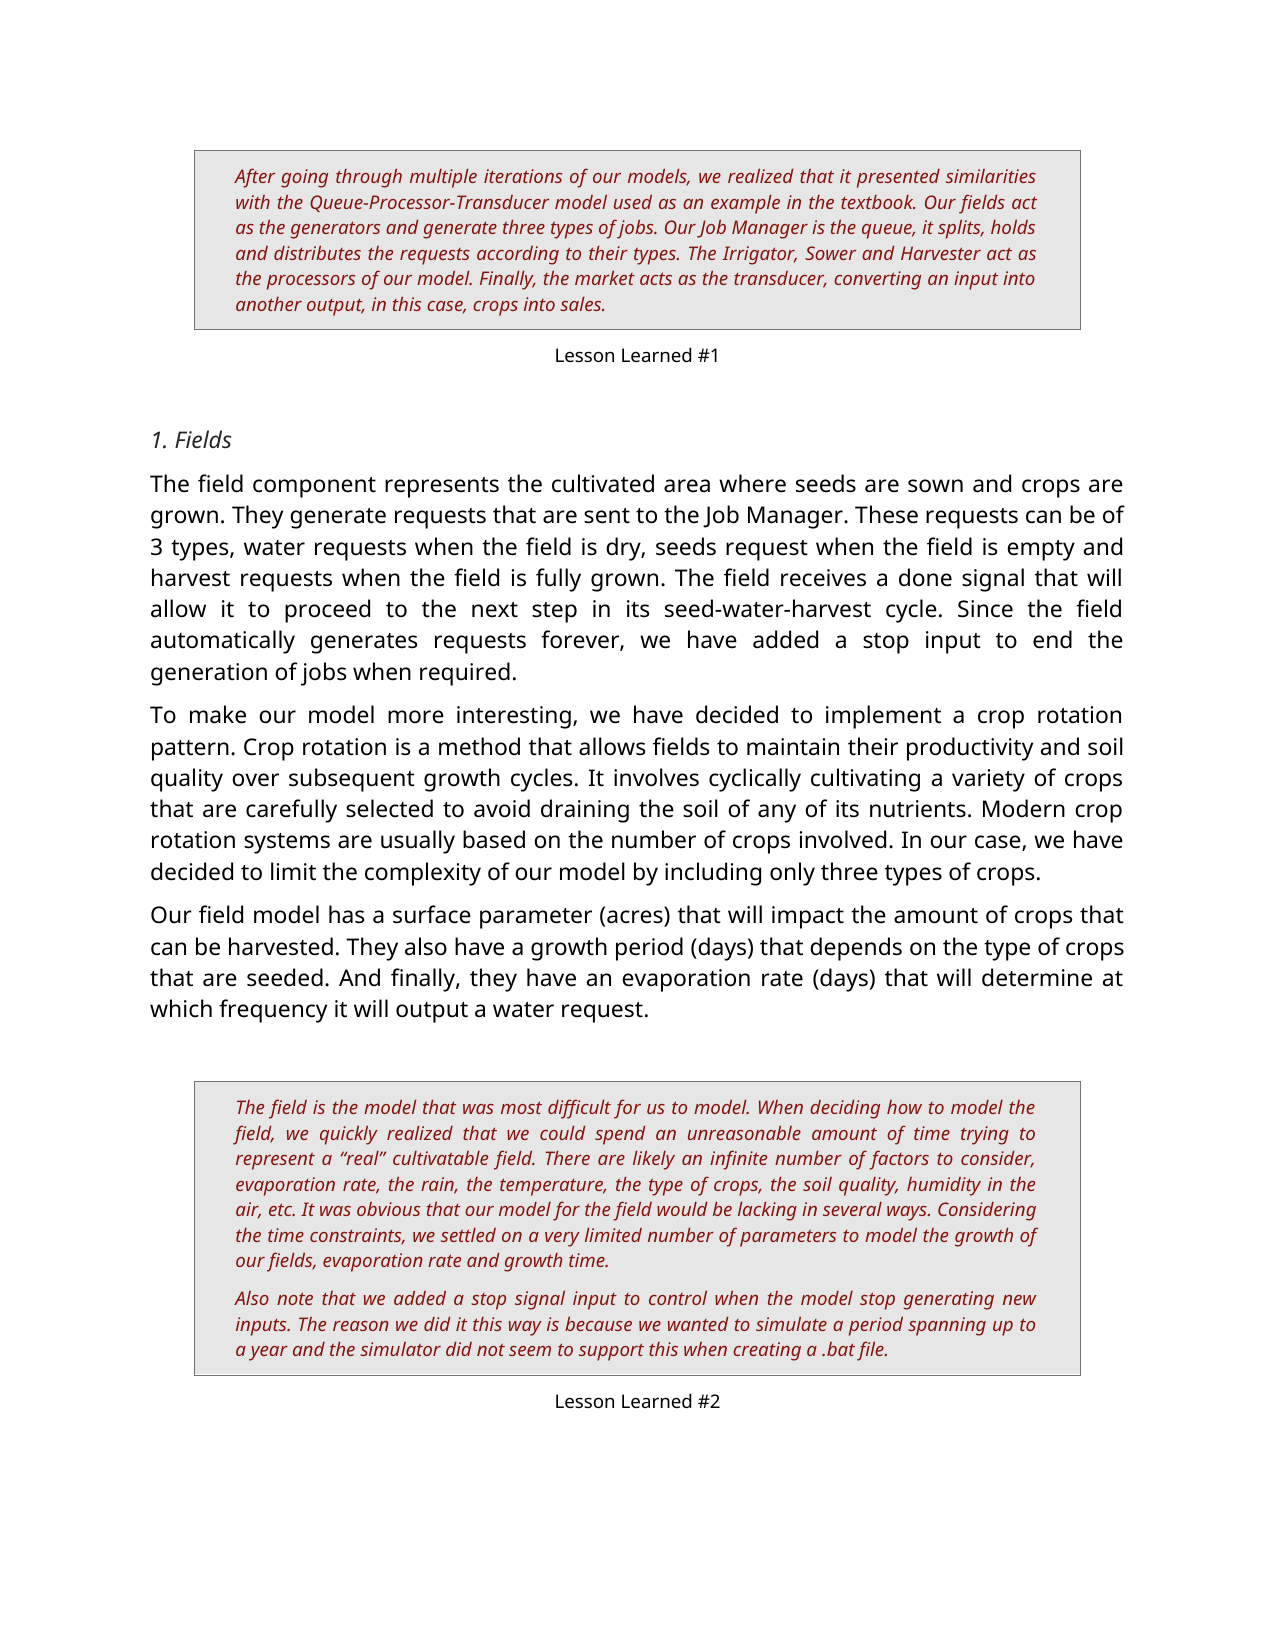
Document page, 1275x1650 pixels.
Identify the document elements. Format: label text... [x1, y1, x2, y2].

text The field component represents the cultivated area where seeds are sown and crops are grown. They generate requests that are sent to the Job Manager. These requests can be of 3 types, water requests when the field is dry, seeds request when the field is empty and harvest requests when the field is fully grown. The field receives a done signal that will allow it to proceed to the next step in its seed-water-harvest cycle. Since the field automatically generates requests forever, we have added a stop input to end the generation of jobs when required. [150, 468, 1125, 687]
text To make our model more interesting, we have decided to implement a crop rotation pattern. Crop rotation is a method that allows fields to maintain their productivity and soil quality over subsequent growth cycles. It involves cyclically cultivating a variety of crops that are carefully selected to avoid draining the soil of any of its nutrients. Modern crop rotation systems are usually based on the number of crops involved. In our case, we have decided to limit the complexity of our model by including only three types of crops. [150, 699, 1125, 887]
text Lesson Learned #1 [150, 343, 1125, 368]
subtitle 1. Fields [150, 424, 1125, 456]
text Our field model has a surface parameter (acres) that will impact the amount of crops that can be harvested. They also have a growth period (days) that depends on the type of crops that are seeded. And finally, they have an evaporation rate (days) that will determine at which frequency it will output a water request. [150, 899, 1125, 1024]
text Lesson Learned #2 [150, 1388, 1125, 1413]
table_header The field is the model that was most difficult for us to model. When deciding how to model the field, we quickly realized that we could spend an unreasonable amount of time trying to represent a “real” cultivatable field. There are likely an infinite number of factors to consider, evaporation rate, the rain, the temperature, the type of crops, the soil quality, humidity in the air, etc. It was obvious that our model for the field would be lacking in several ways. Considering the time constraints, we settled on a very limited number of parameters to model the growth of our fields, evaporation rate and growth time. Also note that we added a stop signal input to control when the model stop generating new inputs. The reason we did it this way is because we wanted to simulate a period spanning up to a year and the simulator did not seem to support this when creating a .bat file. [195, 1082, 1080, 1374]
table_header After going through multiple iterations of our models, we realized that it presented similarities with the Queue-Processor-Transducer model used as an example in the textbook. Our fields act as the generators and generate three types of jobs. Our Job Manager is the queue, it splits, holds and distributes the requests according to their types. The Irrigator, Sower and Harvester act as the processors of our model. Finally, the market acts as the transducer, converting an input into another output, in this case, crops into sales. [195, 151, 1080, 329]
